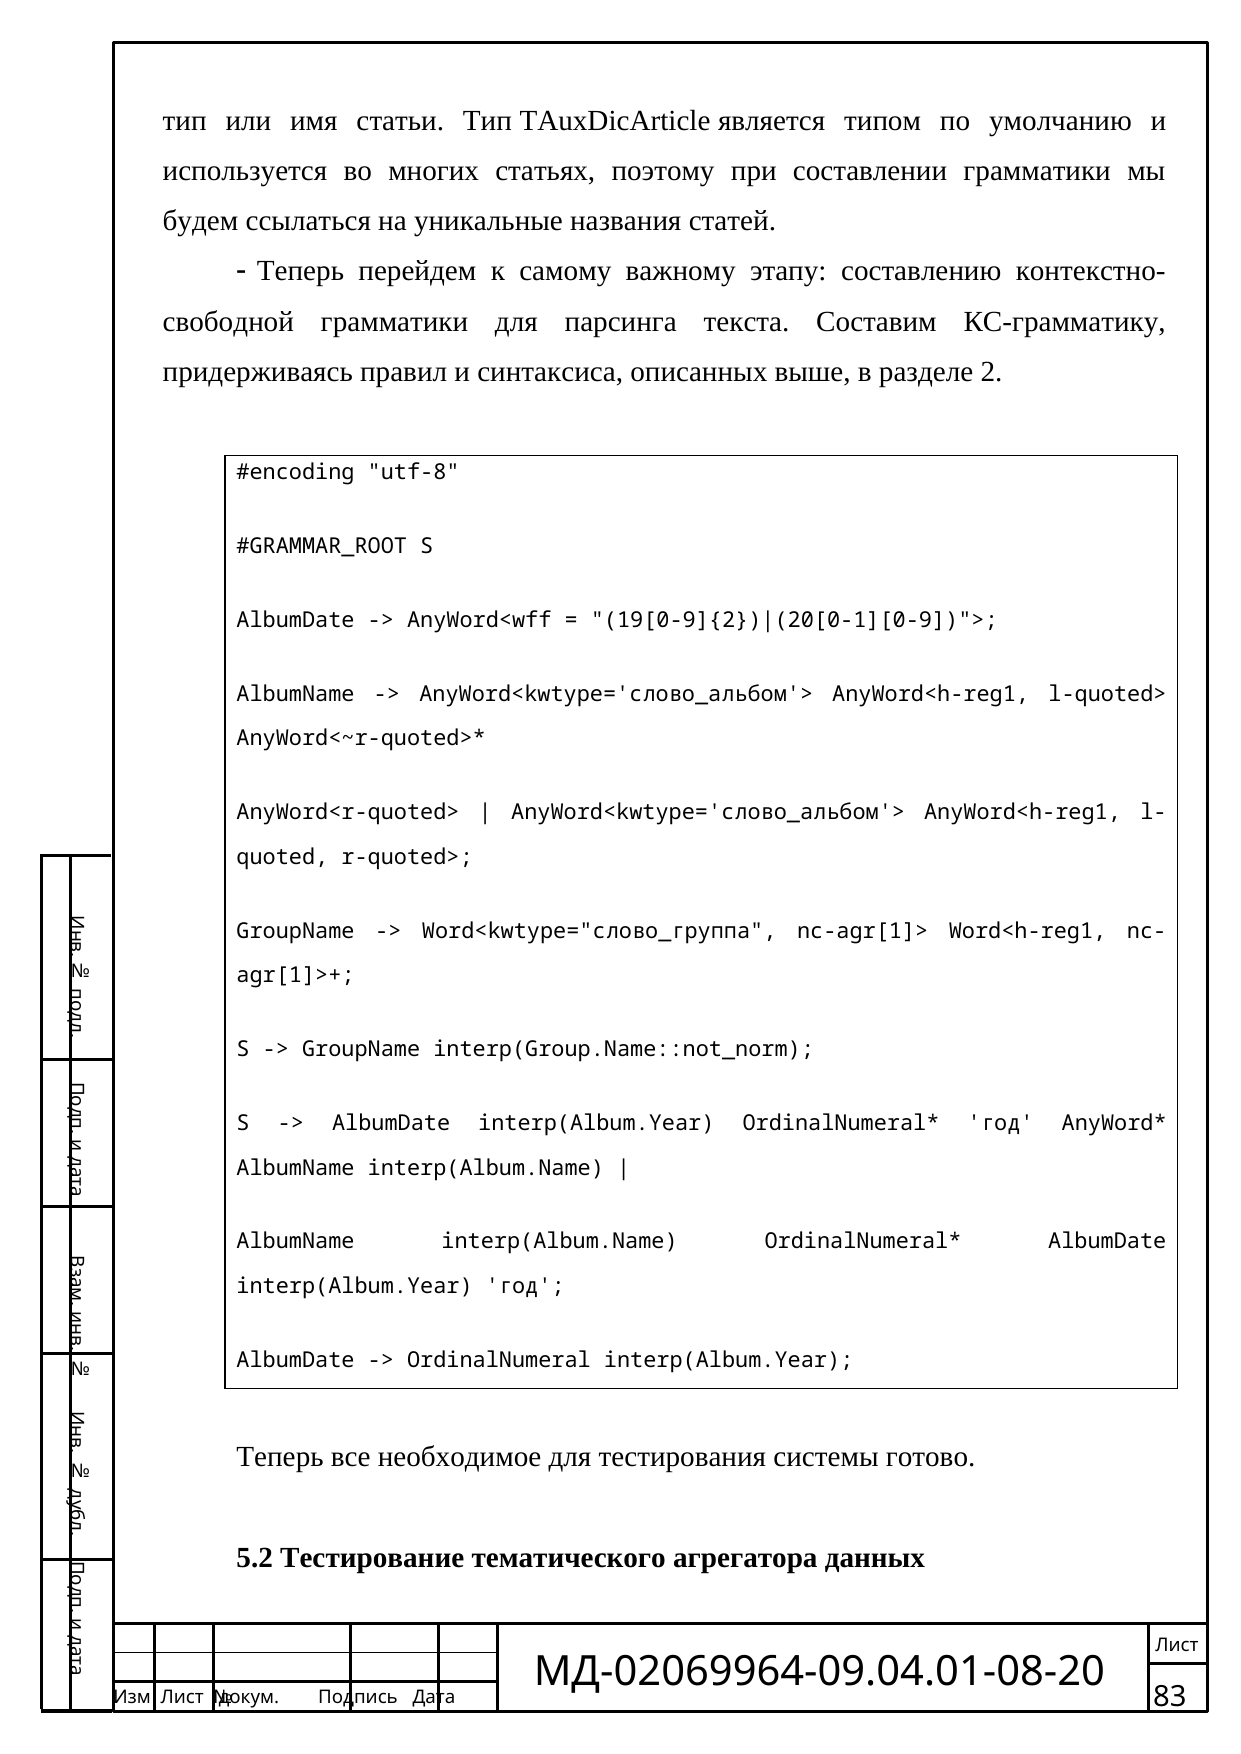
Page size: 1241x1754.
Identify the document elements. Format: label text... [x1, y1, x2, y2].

list Теперь перейдем к самому важному этапу: составлению контекстно-свободной грамматики для парсинга текста. Составим КС-грамматику, придерживаясь правил и синтаксиса, описанных выше, в разделе 2. [162, 253, 1166, 388]
table_header #encoding "utf-8" #GRAMMAR_ROOT S AlbumDate -> AnyWord<wff = "(19[0-9]{2})|(20[0-1][0-9])">; AlbumName -> AnyWord<kwtype='слово_альбом'> AnyWord<h-reg1, l-quoted> AnyWord<~r-quoted>* AnyWord<r-quoted> | AnyWord<kwtype='слово_альбом'> AnyWord<h-reg1, l-quoted, r-quoted>; GroupName -> Word<kwtype="слово_группа", nc-agr[1]> Word<h-reg1, nc-agr[1]>+; S -> GroupName interp(Group.Name::not_norm); S -> AlbumDate interp(Album.Year) OrdinalNumeral* 'год' AnyWord* AlbumName interp(Album.Name) | AlbumName interp(Album.Name) OrdinalNumeral* AlbumDate interp(Album.Year) 'год'; AlbumDate -> OrdinalNumeral interp(Album.Year); [226, 456, 1177, 1388]
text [162, 103, 1166, 237]
text Теперь все необходимое для тестирования системы готово. [162, 1439, 1166, 1473]
text 5.2 Тестирование тематического агрегатора данных [162, 1540, 1166, 1574]
